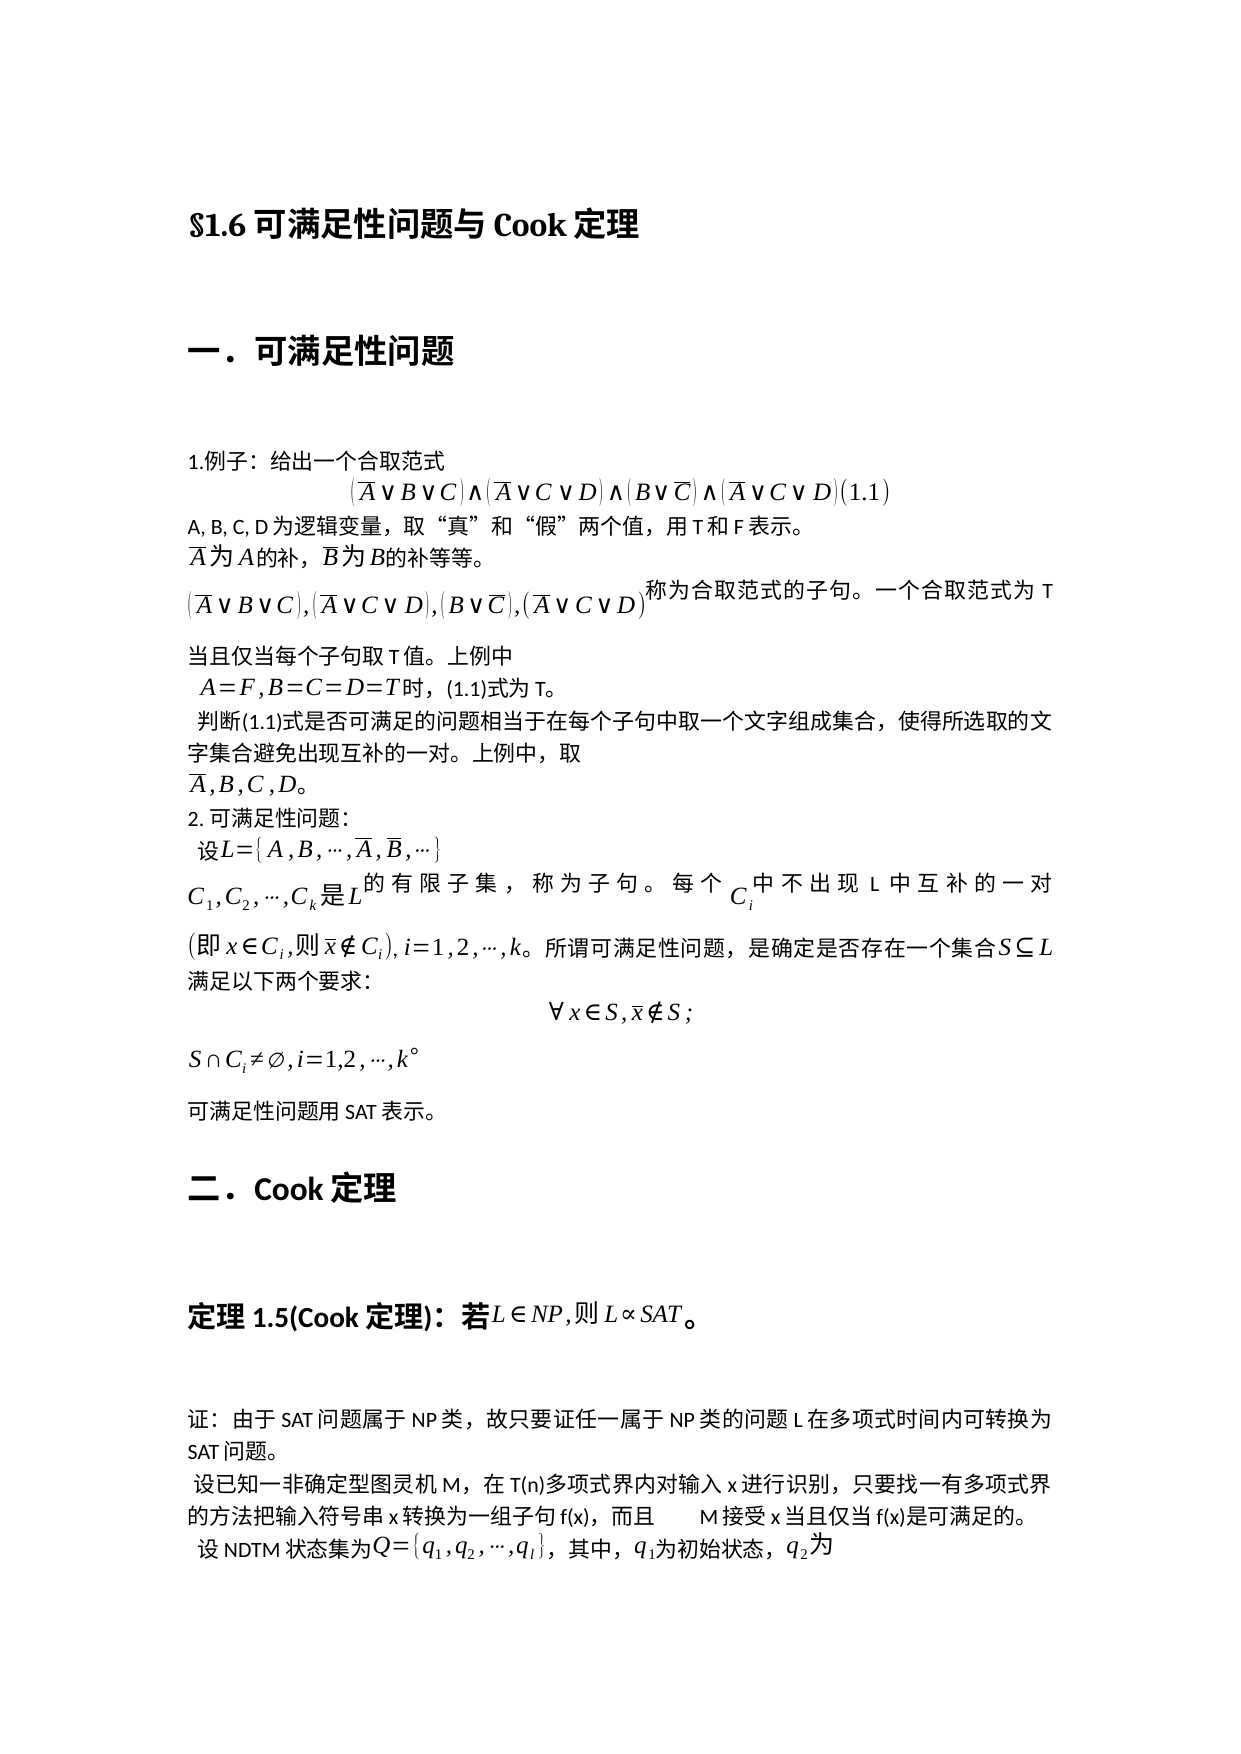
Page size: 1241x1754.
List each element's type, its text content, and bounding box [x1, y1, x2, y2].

subtitle 一．可满足性问题 [187, 316, 1053, 381]
text 的有限子集，称为子句。每个中不出现L中互补的一对, 。所谓可满足性问题，是确定是否存在一个集合，满足以下两个要求： [187, 866, 1053, 996]
text 2. 可满足性问题： [187, 801, 1053, 833]
text 的补，的补等等。 [187, 541, 1053, 573]
text 称为合取范式的子句。一个合取范式为T当且仅当每个子句取T值。上例中 [187, 573, 1053, 671]
text 证：由于SAT问题属于NP类，故只要证任一属于NP类的问题L在多项式时间内可转换为SAT问题。 [187, 1401, 1053, 1466]
subtitle 二．Cook定理 [187, 1153, 1053, 1218]
text 判断(1.1)式是否可满足的问题相当于在每个子句中取一个文字组成集合，使得所选取的文字集合避免出现互补的一对。上例中，取 [187, 703, 1053, 768]
text A, B, C, D为逻辑变量，取“真”和“假”两个值，用T和F表示。 [187, 508, 1053, 541]
text 设NDTM状态集为，其中，为初始状态， [187, 1531, 1053, 1564]
subtitle §1.6 可满足性问题与Cook定理 [187, 189, 1053, 254]
subtitle 定理1.5(Cook定理)：若。 [187, 1282, 1053, 1347]
text 时，(1.1)式为T。 [187, 671, 1053, 703]
text 可满足性问题用SAT表示。 [187, 1093, 1053, 1126]
text 1.例子：给出一个合取范式 [187, 443, 1053, 476]
text 设已知一非确定型图灵机M，在T(n)多项式界内对输入x进行识别，只要找一有多项式界的方法把输入符号串x转换为一组子句f(x)，而且 M接受x当且仅当f(x)是可满足的。 [187, 1466, 1053, 1531]
text 设 [187, 833, 1053, 866]
text 。 [187, 1028, 1053, 1093]
text 。 [187, 768, 1053, 801]
